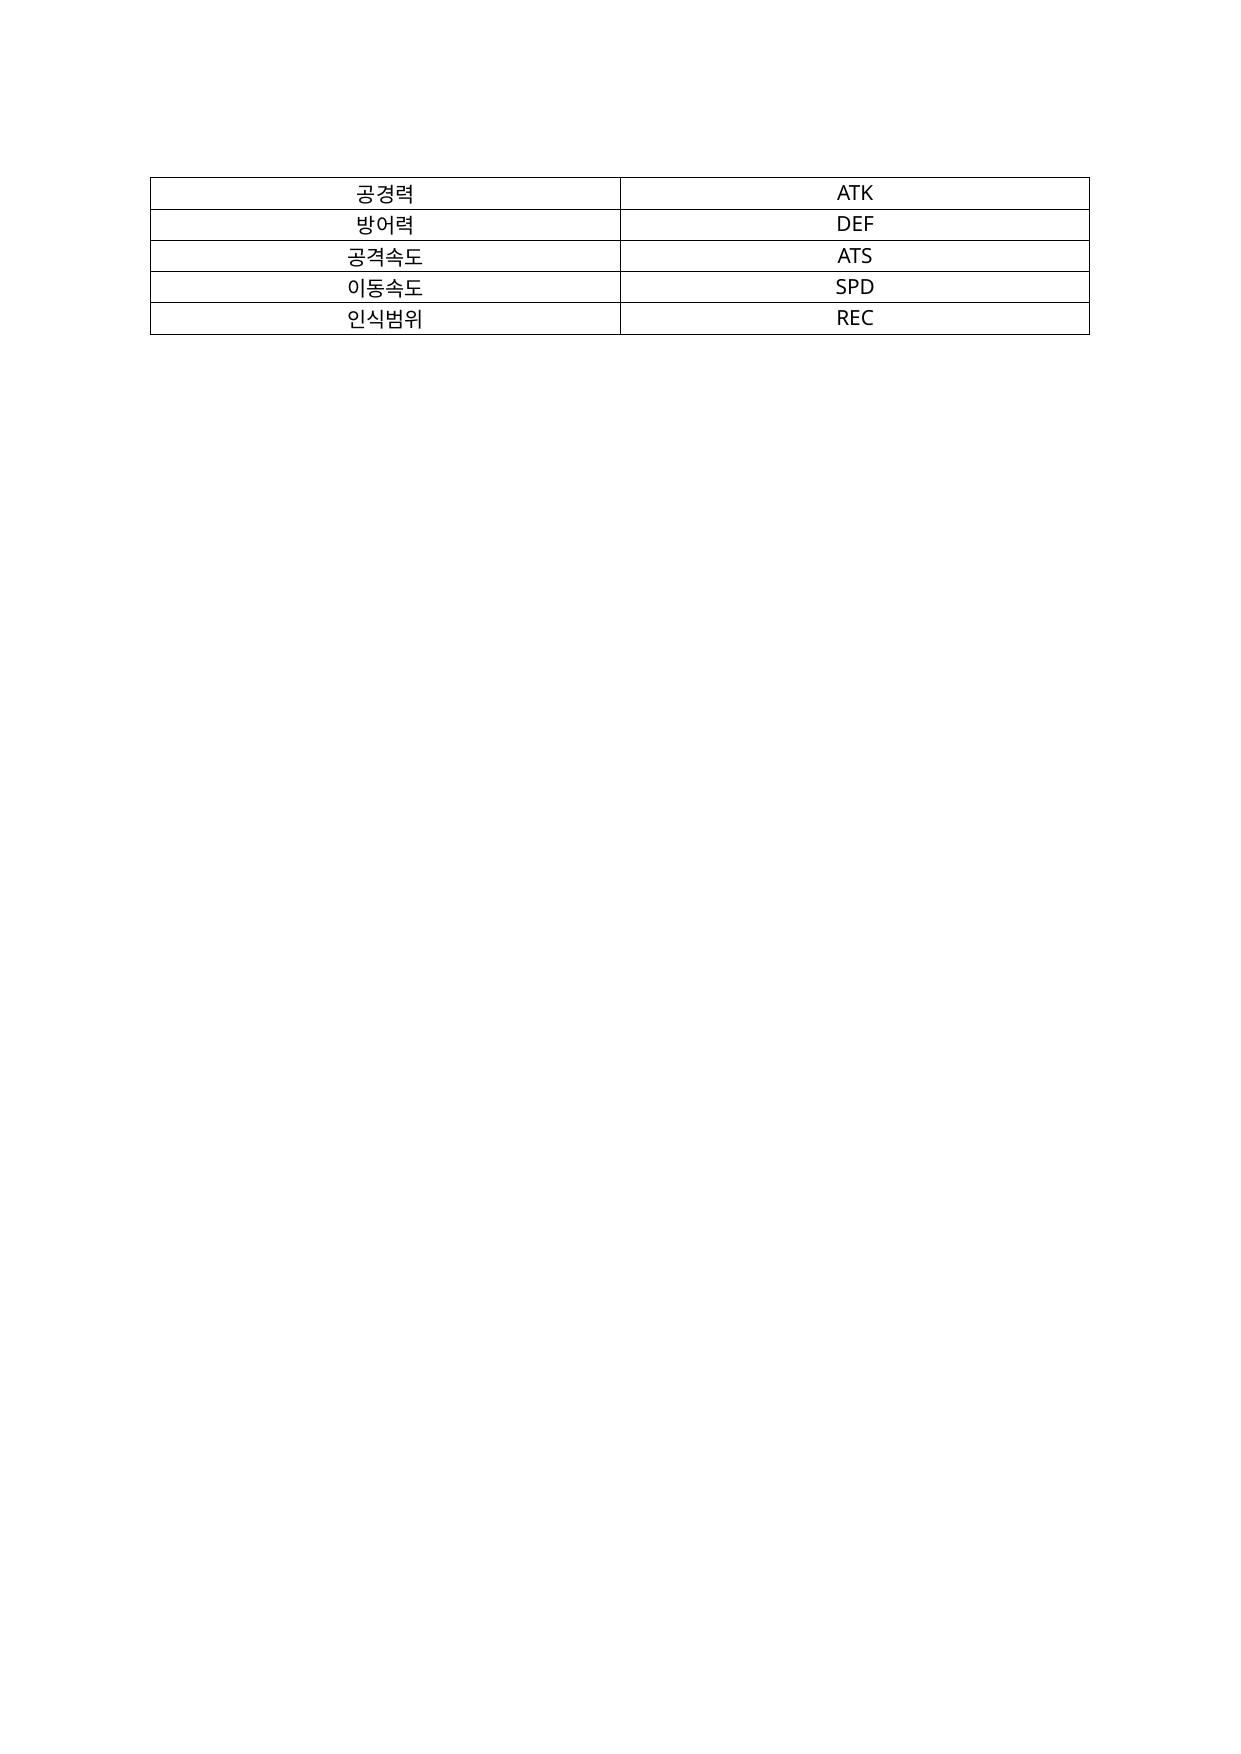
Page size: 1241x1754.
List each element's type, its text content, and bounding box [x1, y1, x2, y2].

table_cell 이동속도 [151, 272, 620, 302]
table_cell 공경력 [151, 178, 620, 208]
table_cell SPD [621, 272, 1089, 302]
table_cell ATK [621, 178, 1089, 208]
table_cell REC [621, 303, 1089, 333]
table_cell 방어력 [151, 210, 620, 240]
table_cell ATS [621, 241, 1089, 271]
table_cell DEF [621, 210, 1089, 240]
table_cell 공격속도 [151, 241, 620, 271]
table_cell 인식범위 [151, 303, 620, 333]
